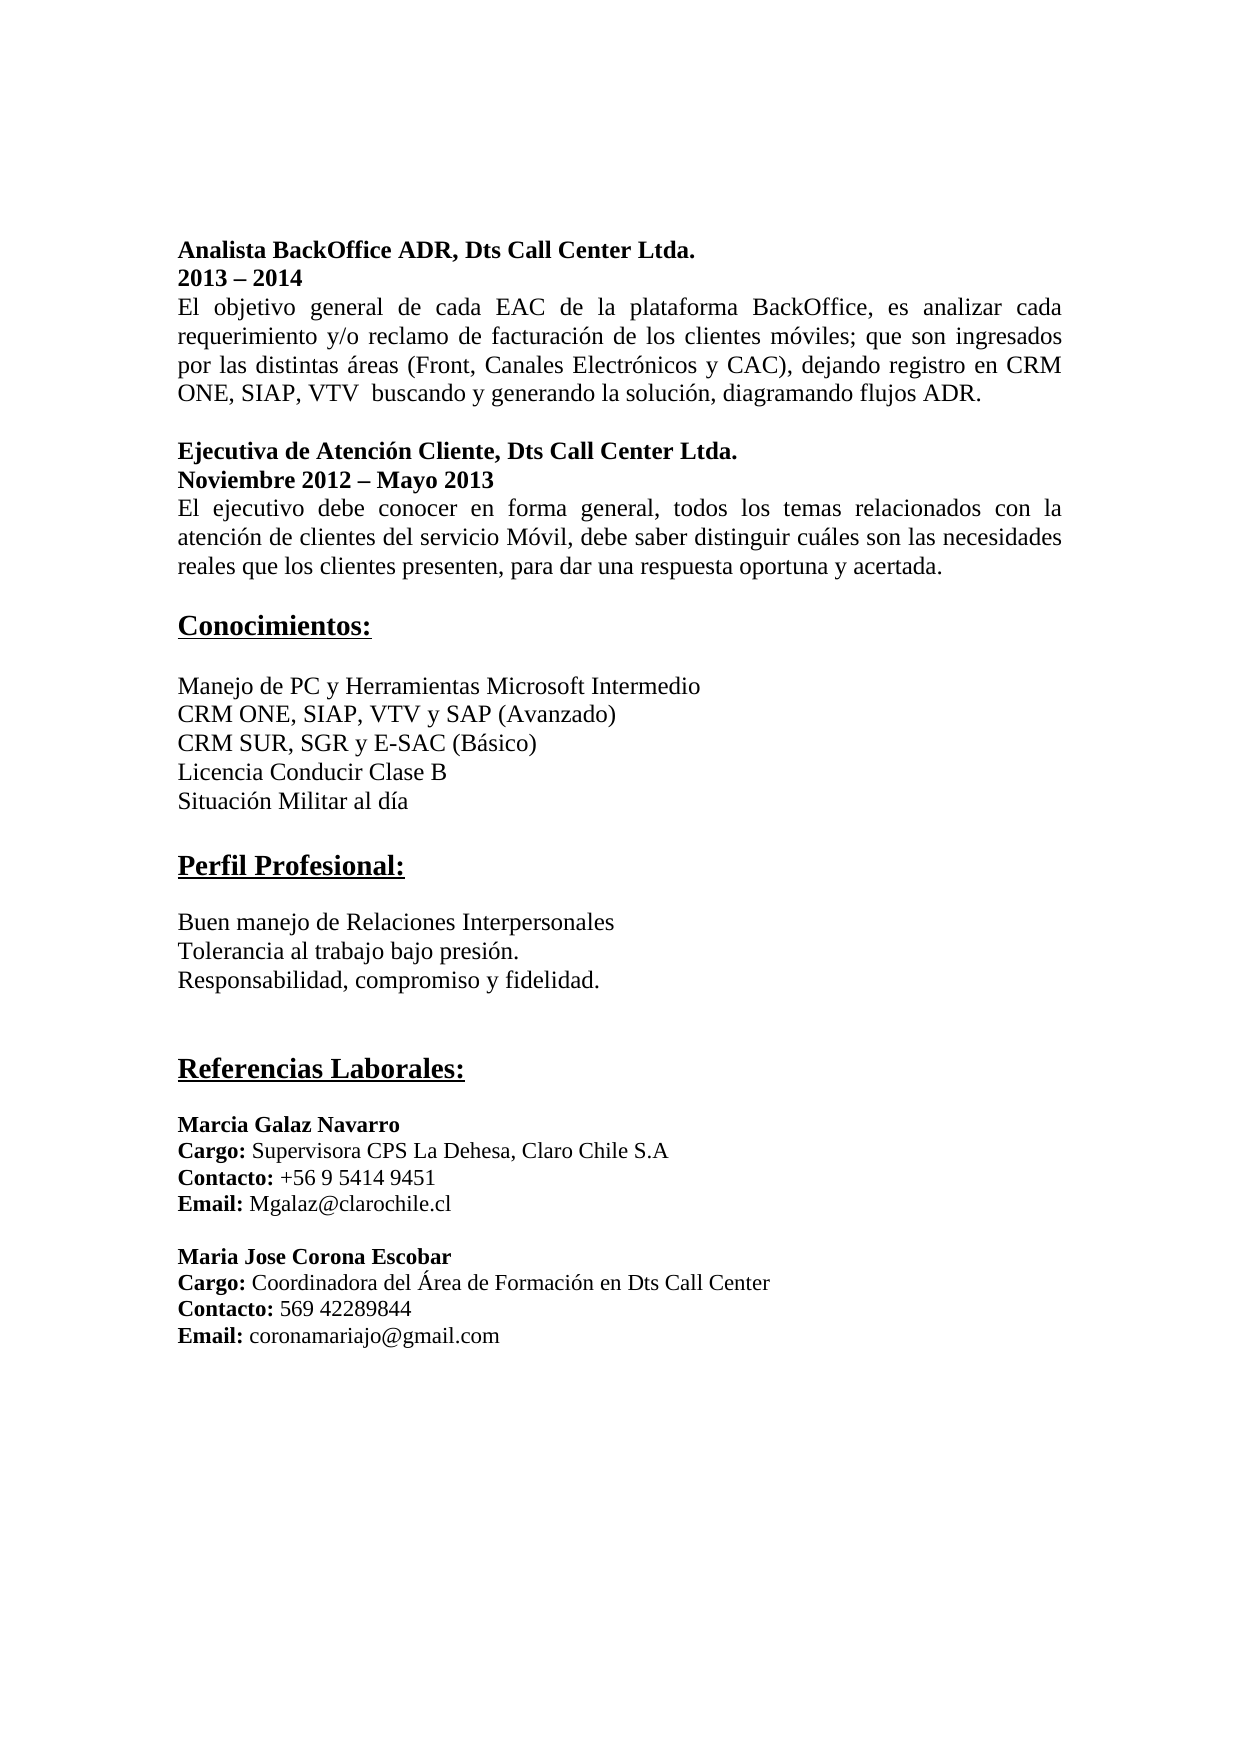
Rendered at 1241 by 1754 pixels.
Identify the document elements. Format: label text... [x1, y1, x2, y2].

text Licencia Conducir Clase B [177, 757, 1063, 786]
text El ejecutivo debe conocer en forma general, todos los temas relacionados con la atención de clientes del servicio Móvil, debe saber distinguir cuáles son las necesidades reales que los clientes presenten, para dar una respuesta oportuna y acertada. [177, 493, 1063, 580]
text Contacto: +56 9 5414 9451 [177, 1164, 1063, 1190]
text Cargo: Supervisora CPS La Dehesa, Claro Chile S.A [177, 1137, 1063, 1164]
text CRM ONE, SIAP, VTV y SAP (Avanzado) [177, 699, 1063, 728]
text Marcia Galaz Navarro [177, 1111, 1063, 1137]
text Responsabilidad, compromiso y fidelidad. [177, 965, 1063, 994]
text Email: coronamariajo@gmail.com [177, 1322, 1063, 1348]
text CRM SUR, SGR y E-SAC (Básico) [177, 728, 1063, 757]
text Cargo: Coordinadora del Área de Formación en Dts Call Center [177, 1269, 1063, 1296]
text Analista BackOffice ADR, Dts Call Center Ltda. 2013 – 2014 [177, 235, 1063, 292]
text Perfil Profesional: [177, 848, 1063, 882]
text Tolerancia al trabajo bajo presión. [177, 936, 1063, 965]
text Email: Mgalaz@clarochile.cl [177, 1190, 1063, 1216]
text Manejo de PC y Herramientas Microsoft Intermedio [177, 671, 1063, 699]
text El objetivo general de cada EAC de la plataforma BackOffice, es analizar cada requerimiento y/o reclamo de facturación de los clientes móviles; que son ingresados por las distintas áreas (Front, Canales Electrónicos y CAC), dejando registro en CRM ONE, SIAP, VTV buscando y generando la solución, diagramando flujos ADR. [177, 292, 1063, 407]
text Ejecutiva de Atención Cliente, Dts Call Center Ltda. Noviembre 2012 – Mayo 2013 [177, 436, 1063, 493]
text Buen manejo de Relaciones Interpersonales [177, 907, 1063, 936]
text Situación Militar al día [177, 786, 1063, 814]
text Conocimientos: [177, 608, 1063, 642]
text Contacto: 569 42289844 [177, 1296, 1063, 1322]
text Referencias Laborales: [177, 1051, 1063, 1085]
text Maria Jose Corona Escobar [177, 1243, 1063, 1269]
